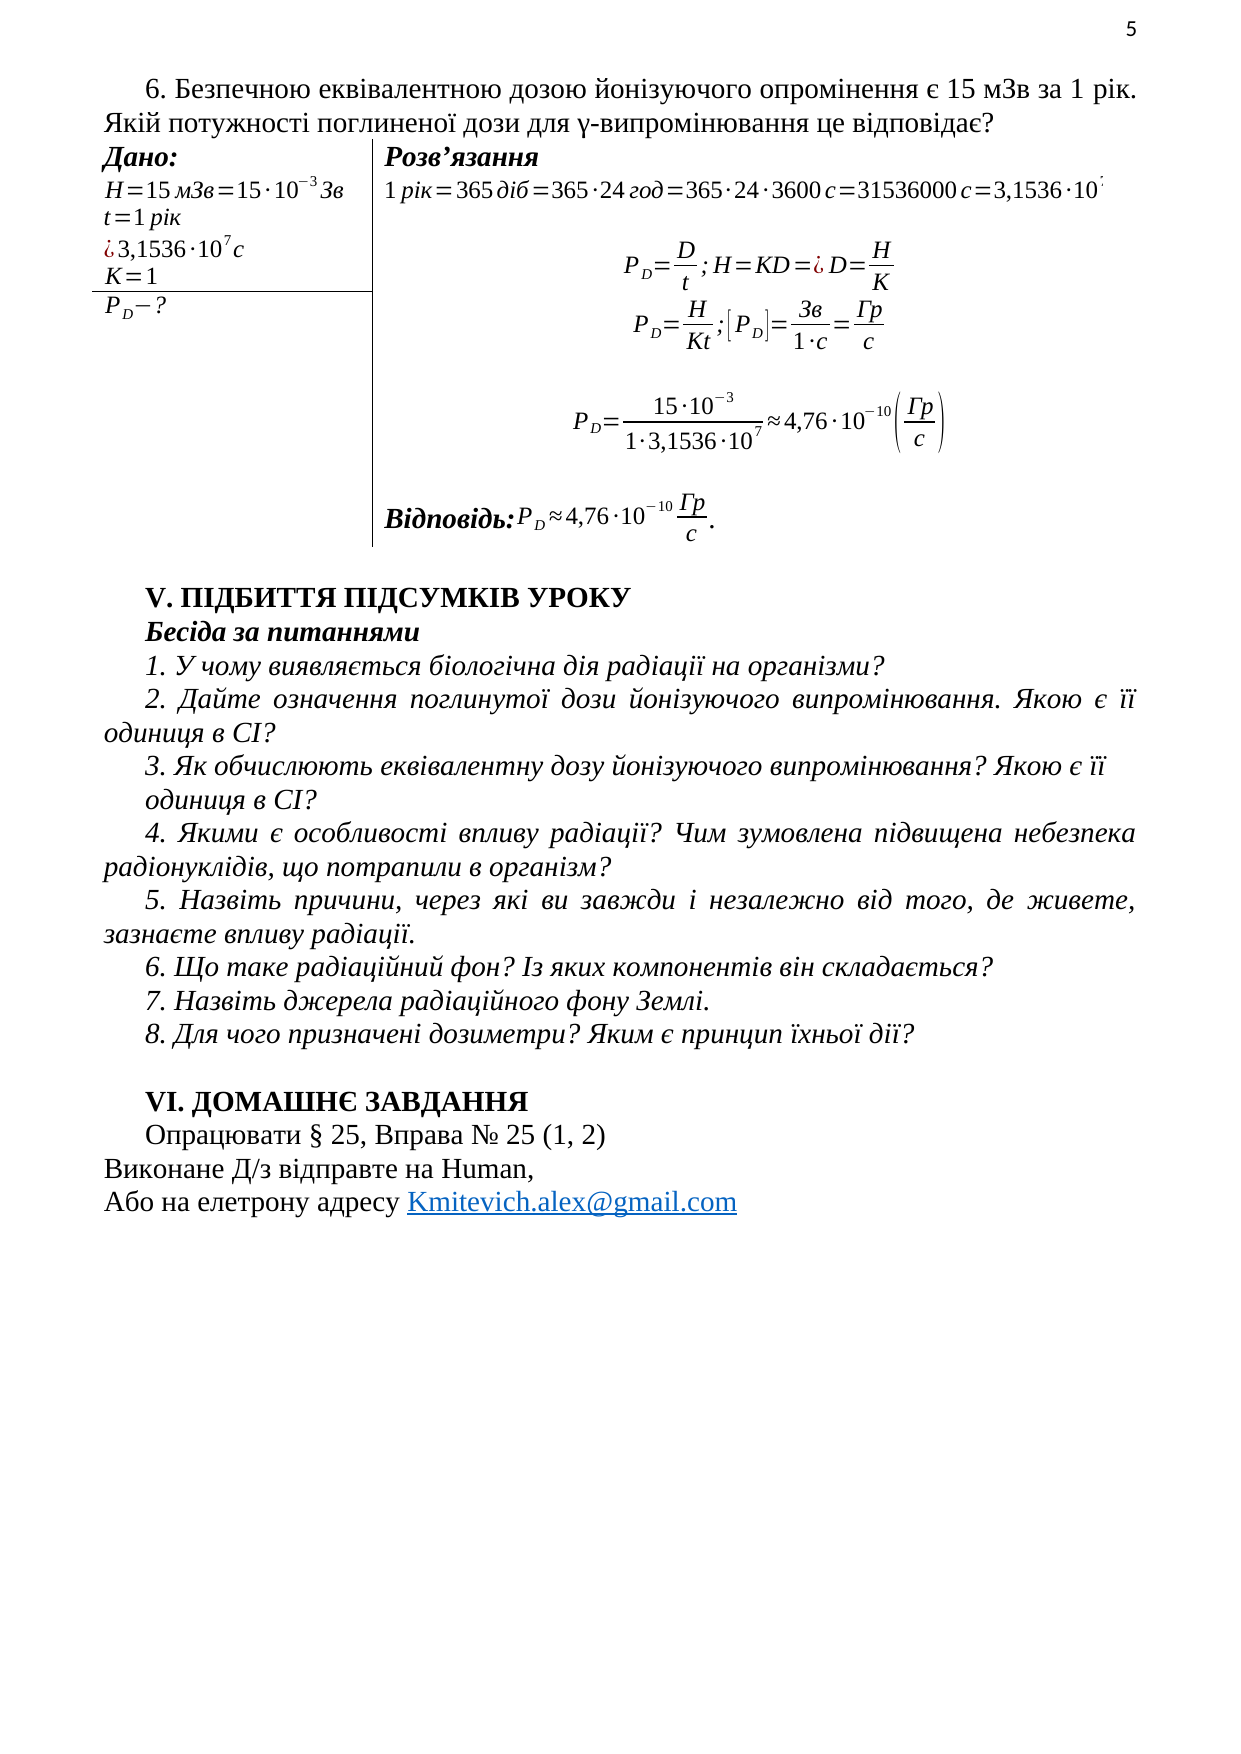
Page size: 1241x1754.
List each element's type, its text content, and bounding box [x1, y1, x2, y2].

text VI. Домашнє завдання [103, 1084, 1137, 1117]
table_cell [92, 292, 372, 547]
text Бесіда за питаннями [103, 614, 1137, 648]
text 4. Якими є особливості впливу радіації? Чим зумовлена підвищена небезпека радіонуклідів, що потрапили в організм? [103, 815, 1137, 882]
text Або на елетрону адресу Kmitevich.alex@gmail.com [103, 1184, 1137, 1218]
text Виконане Д/з відправте на Human, [103, 1151, 1137, 1184]
text Опрацювати § 25, Вправа № 25 (1, 2) [103, 1117, 1137, 1151]
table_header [373, 139, 1103, 547]
text 5. Назвіть причини, через які ви завжди і незалежно від того, де живете, зазнаєте впливу радіації. [103, 882, 1137, 949]
text 7. Назвіть джерела радіаційного фону Землі. [103, 983, 1137, 1017]
text 6. Безпечною еквівалентною дозою йонізуючого опромінення є 15 мЗв за 1 рік. Якій потужності поглиненої дози для γ-випромінювання це відповідає? [103, 72, 1137, 139]
text 1. У чому виявляється біологічна дія радіації на організми? [103, 648, 1137, 681]
text 8. Для чого призначені дозиметри? Яким є принцип їхньої дії? [103, 1017, 1137, 1050]
table_header Дано: [92, 139, 372, 291]
text 3. Як обчислюють еквівалентну дозу йонізуючого випромінювання? Якою є її [103, 748, 1137, 782]
text 2. Дайте означення поглинутої дози йонізуючого випромінювання. Якою є її одиниця в СІ? [103, 681, 1137, 748]
text одиниця в СІ? [103, 782, 1137, 815]
text 6. Що таке радіаційний фон? Із яких компонентів він складається? [103, 949, 1137, 983]
text V. ПІДБИТТЯ ПІДСУМКІВ УРОКУ [103, 581, 1137, 614]
